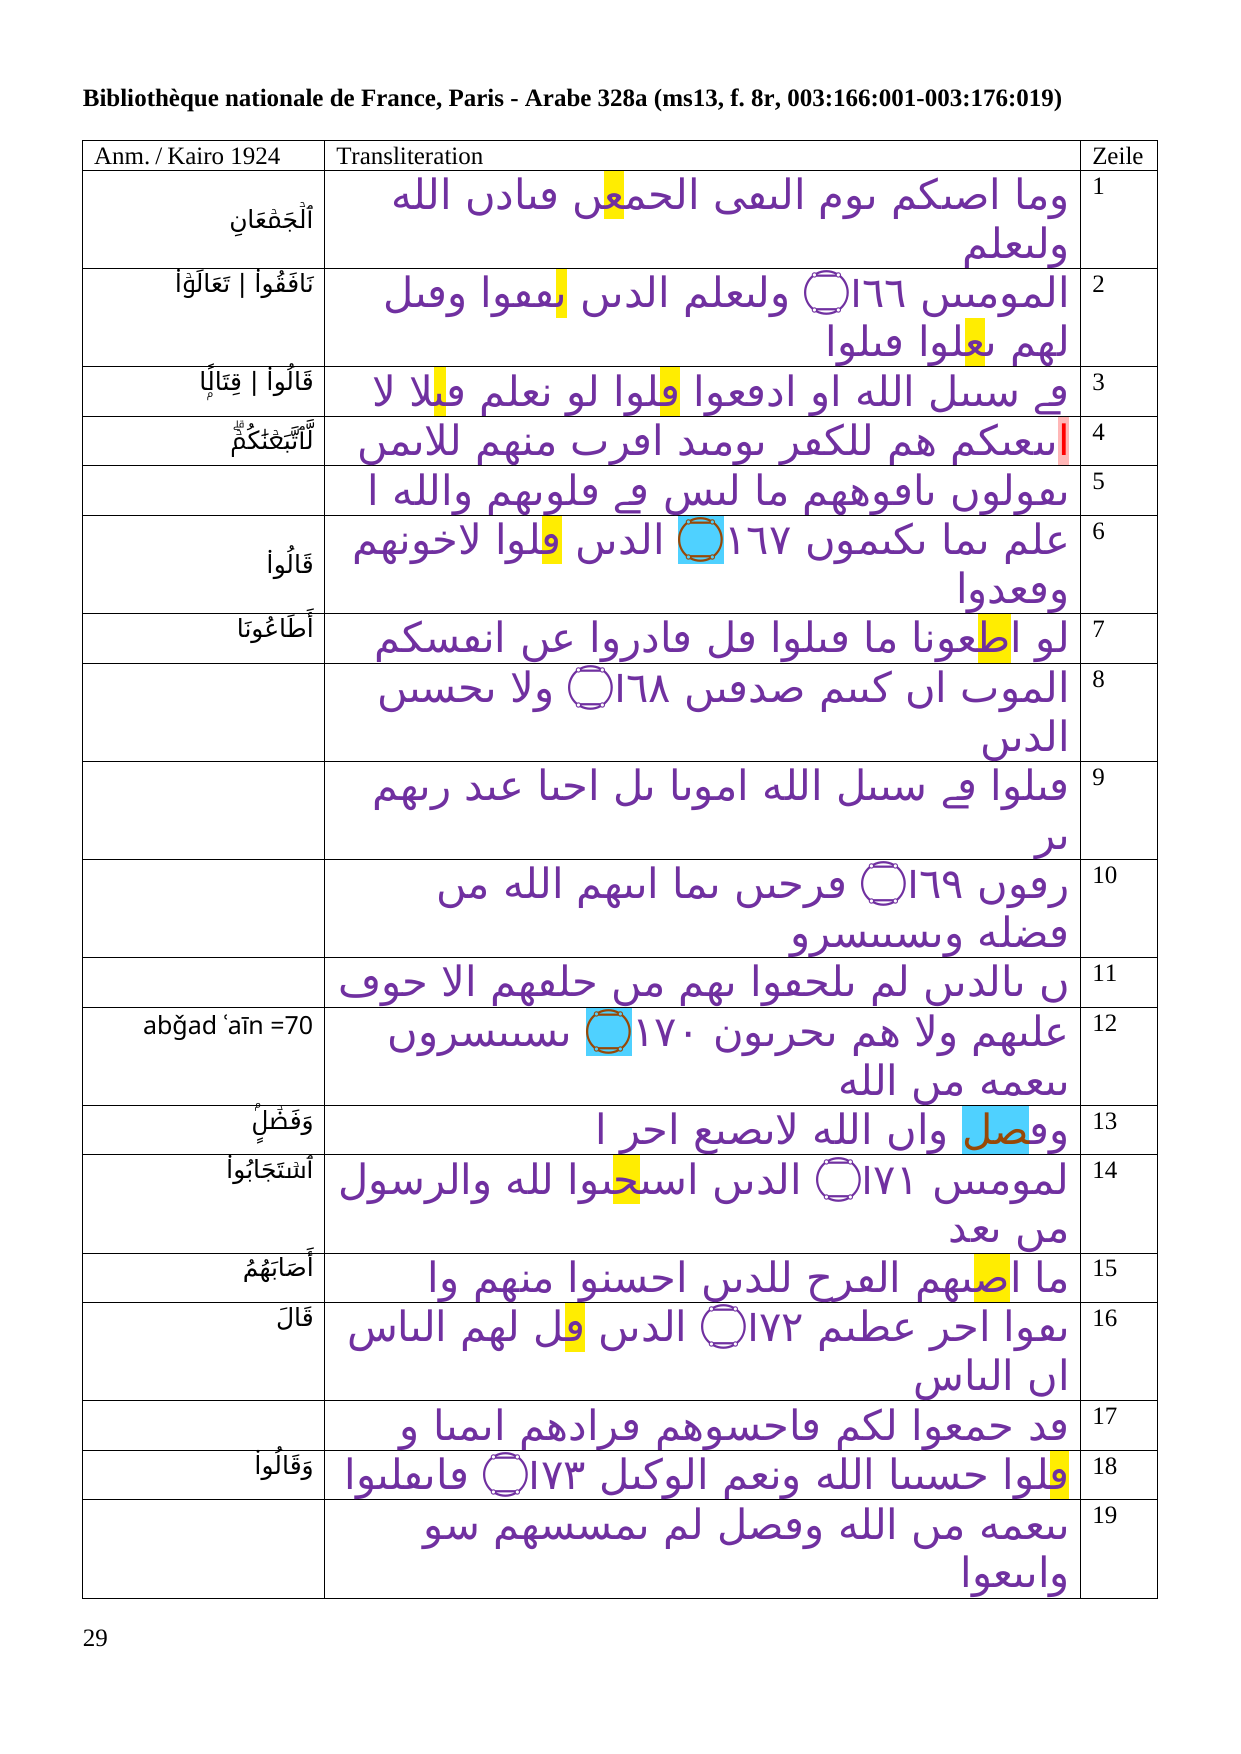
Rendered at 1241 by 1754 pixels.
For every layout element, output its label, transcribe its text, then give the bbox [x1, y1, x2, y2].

table_cell ما اصٮهم الٯرح للدٮں احسنوا منهم وا [1010, 1254, 1080, 1302]
table_cell [83, 1401, 324, 1450]
table_cell 7 [1081, 614, 1157, 663]
table_cell قَالُوا۟ | قِتَالًۭا [83, 367, 324, 416]
table_header Transliteration [325, 141, 1080, 170]
table_cell الموٮ اں كٮٮم صدٯٮں ۝١٦٨ ولا ٮحسٮں الدٮں [325, 664, 1080, 761]
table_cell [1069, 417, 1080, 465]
table_cell رٯوں ۝١٦٩ ڡرحٮں ٮما اٮٮهم ال‍له مں ڡضله وٮسٮٮسرو [325, 860, 1080, 957]
table_cell المومٮٮں ۝١٦٦ ولٮعلم الدٮں ٮڡٯوا وٯٮل لهم ٮعلوا ٯٮلوا [325, 269, 1080, 366]
table_cell 10 [1081, 860, 1157, 957]
table_cell 11 [1081, 958, 1157, 1007]
table_cell [83, 958, 324, 1007]
table_cell ٱلۡجَمۡعَانِ [83, 171, 324, 268]
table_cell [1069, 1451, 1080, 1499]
table_cell وَقَالُوا۟ [83, 1451, 324, 1499]
table_cell [83, 664, 324, 761]
table_cell ں ٮالدٮں لم ٮلحٯوا ٮهم مں حلڡهم الا حوڡ [325, 958, 1080, 1007]
table_cell وما اصٮكم ٮوم الٮٯى الحمعں ڡٮادں ال‍له ولٮعلم [325, 171, 1080, 268]
table_cell لو اطعونا ما ٯٮلوا ٯل ڡادروا عں انڡسكم [1011, 614, 1080, 663]
table_cell 2 [1081, 269, 1157, 366]
table_cell ما اصٮهم الٯرح للدٮں احسنوا منهم وا [325, 1254, 974, 1302]
table_cell لمومٮٮں ۝١٧١ الدٮں اسٮحٮوا ل‍له والرسول مں ٮعد [325, 1155, 1080, 1252]
table_cell 1 [1081, 171, 1157, 268]
table_cell 18 [1081, 1451, 1157, 1499]
table_cell abǧad ʿaīn =70 [83, 1008, 324, 1105]
table_cell وڡصل واں ال‍له لاٮصٮع احر ا [1029, 1106, 1080, 1154]
table_cell 3 [1081, 367, 1157, 416]
table_cell [83, 860, 324, 957]
table_cell ٮٯوا احر عطٮم ۝١٧٢ الدٮں ٯل لهم الٮاس اں الٮاس [325, 1303, 1080, 1400]
table_cell علم ٮما ٮكٮموں ۝١٦٧ الدٮں ٯلوا لاخونهم وٯعدوا [325, 516, 1080, 613]
table_cell ٯٮلوا ڡے سٮٮل ال‍له اموٮا ٮل احٮا عٮد رٮهم ٮر [325, 762, 1080, 859]
table_cell علٮهم ولا هم ٮحرٮون ۝١٧٠ ٮسٮٮسروں ٮٮعمه مں ال‍له [325, 1008, 1080, 1105]
table_cell وَفَضۡلٍۢ [83, 1106, 324, 1154]
table_header Anm. / Kairo 1924 [83, 141, 324, 170]
table_cell 19 [1081, 1500, 1157, 1597]
table_cell ڡے سٮٮل ال‍له او ادڡعوا ٯلوا لو نعلم ٯٮلا لا [325, 367, 434, 416]
table_cell 16 [1081, 1303, 1157, 1400]
table_cell [83, 1500, 324, 1597]
table_cell ڡے سٮٮل ال‍له او ادڡعوا ٯلوا لو نعلم ٯٮلا لا [680, 367, 1080, 416]
table_cell 9 [1081, 762, 1157, 859]
table_cell 4 [1081, 417, 1157, 465]
table_cell ڡے سٮٮل ال‍له او ادڡعوا ٯلوا لو نعلم ٯٮلا لا [446, 367, 660, 416]
table_cell ٯد حمعوا لكم ڡاحسوهم ڡرادهم اٮمٮا و [325, 1401, 1080, 1450]
table_cell 17 [1081, 1401, 1157, 1450]
table_cell 6 [1081, 516, 1157, 613]
table_cell 8 [1081, 664, 1157, 761]
table_cell ٯلوا حسٮٮا ال‍له ونعم الوكٮل ۝١٧٣ ڡاٮٯلٮوا [325, 1451, 1050, 1499]
subtitle Bibliothèque nationale de France, Paris - Arabe 328a (ms13, f. 8r, 003:166:001-003:176:019) [83, 83, 1157, 111]
table_cell 13 [1081, 1106, 1157, 1154]
table_cell 5 [1081, 466, 1157, 515]
table_cell أَصَابَهُمُ [83, 1254, 324, 1302]
table_cell ٮٮعمه مں ال‍له وڡصل لم ٮمسسهم سو واٮٮعوا [325, 1500, 1080, 1597]
table_cell ٮٯولوں ٮاڡوههم ما لٮس ڡے ٯلوٮهم وال‍له ا [325, 466, 1080, 515]
table_cell لو اطعونا ما ٯٮلوا ٯل ڡادروا عں انڡسكم [325, 614, 978, 663]
table_cell لَّٱتَّبَعۡنَٰكُمۡۗ [83, 417, 324, 465]
table_header Zeile [1081, 141, 1157, 170]
table_cell ٱسۡتَجَابُوا۟ [83, 1155, 324, 1252]
table_cell قَالُوا۟ [83, 516, 324, 613]
table_cell أَطَاعُونَا [83, 614, 324, 663]
table_cell [83, 466, 324, 515]
table_cell [83, 762, 324, 859]
table_cell 14 [1081, 1155, 1157, 1252]
table_cell 12 [1081, 1008, 1157, 1105]
table_cell نَافَقُوا۟ | تَعَالَوۡا۟ [83, 269, 324, 366]
table_cell قَالَ [83, 1303, 324, 1400]
table_cell وڡصل واں ال‍له لاٮصٮع احر ا [325, 1106, 962, 1154]
table_cell 15 [1081, 1254, 1157, 1302]
table_cell اٮٮعٮكم هم للكڡر ٮومٮد اٯرٮ منهم للاٮمں [325, 417, 1058, 465]
